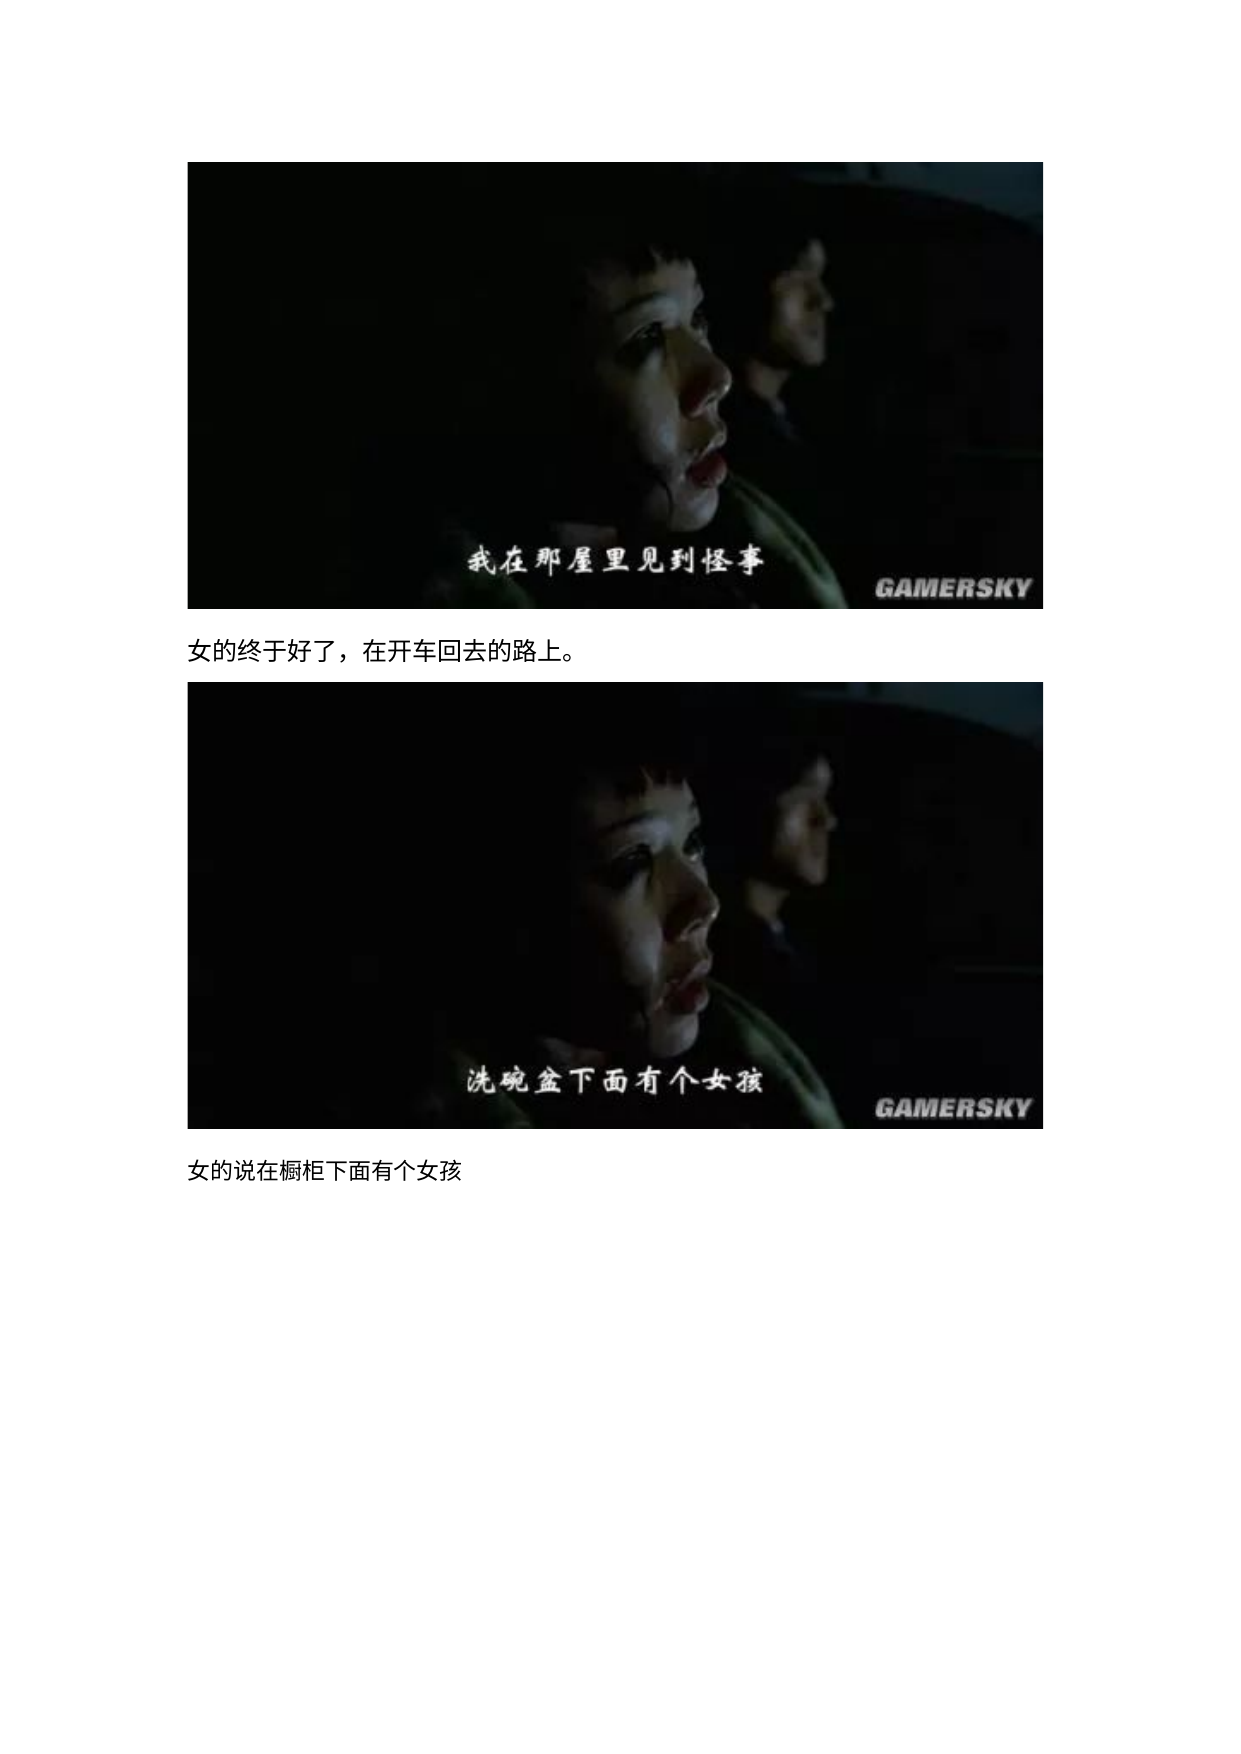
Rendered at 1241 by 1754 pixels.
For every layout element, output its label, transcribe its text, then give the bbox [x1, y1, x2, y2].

picture [187, 682, 1044, 1129]
picture [187, 162, 1044, 609]
text 女的说在橱柜下面有个女孩 [187, 1137, 1053, 1202]
text 女的终于好了，在开车回去的路上。 [187, 617, 1053, 682]
